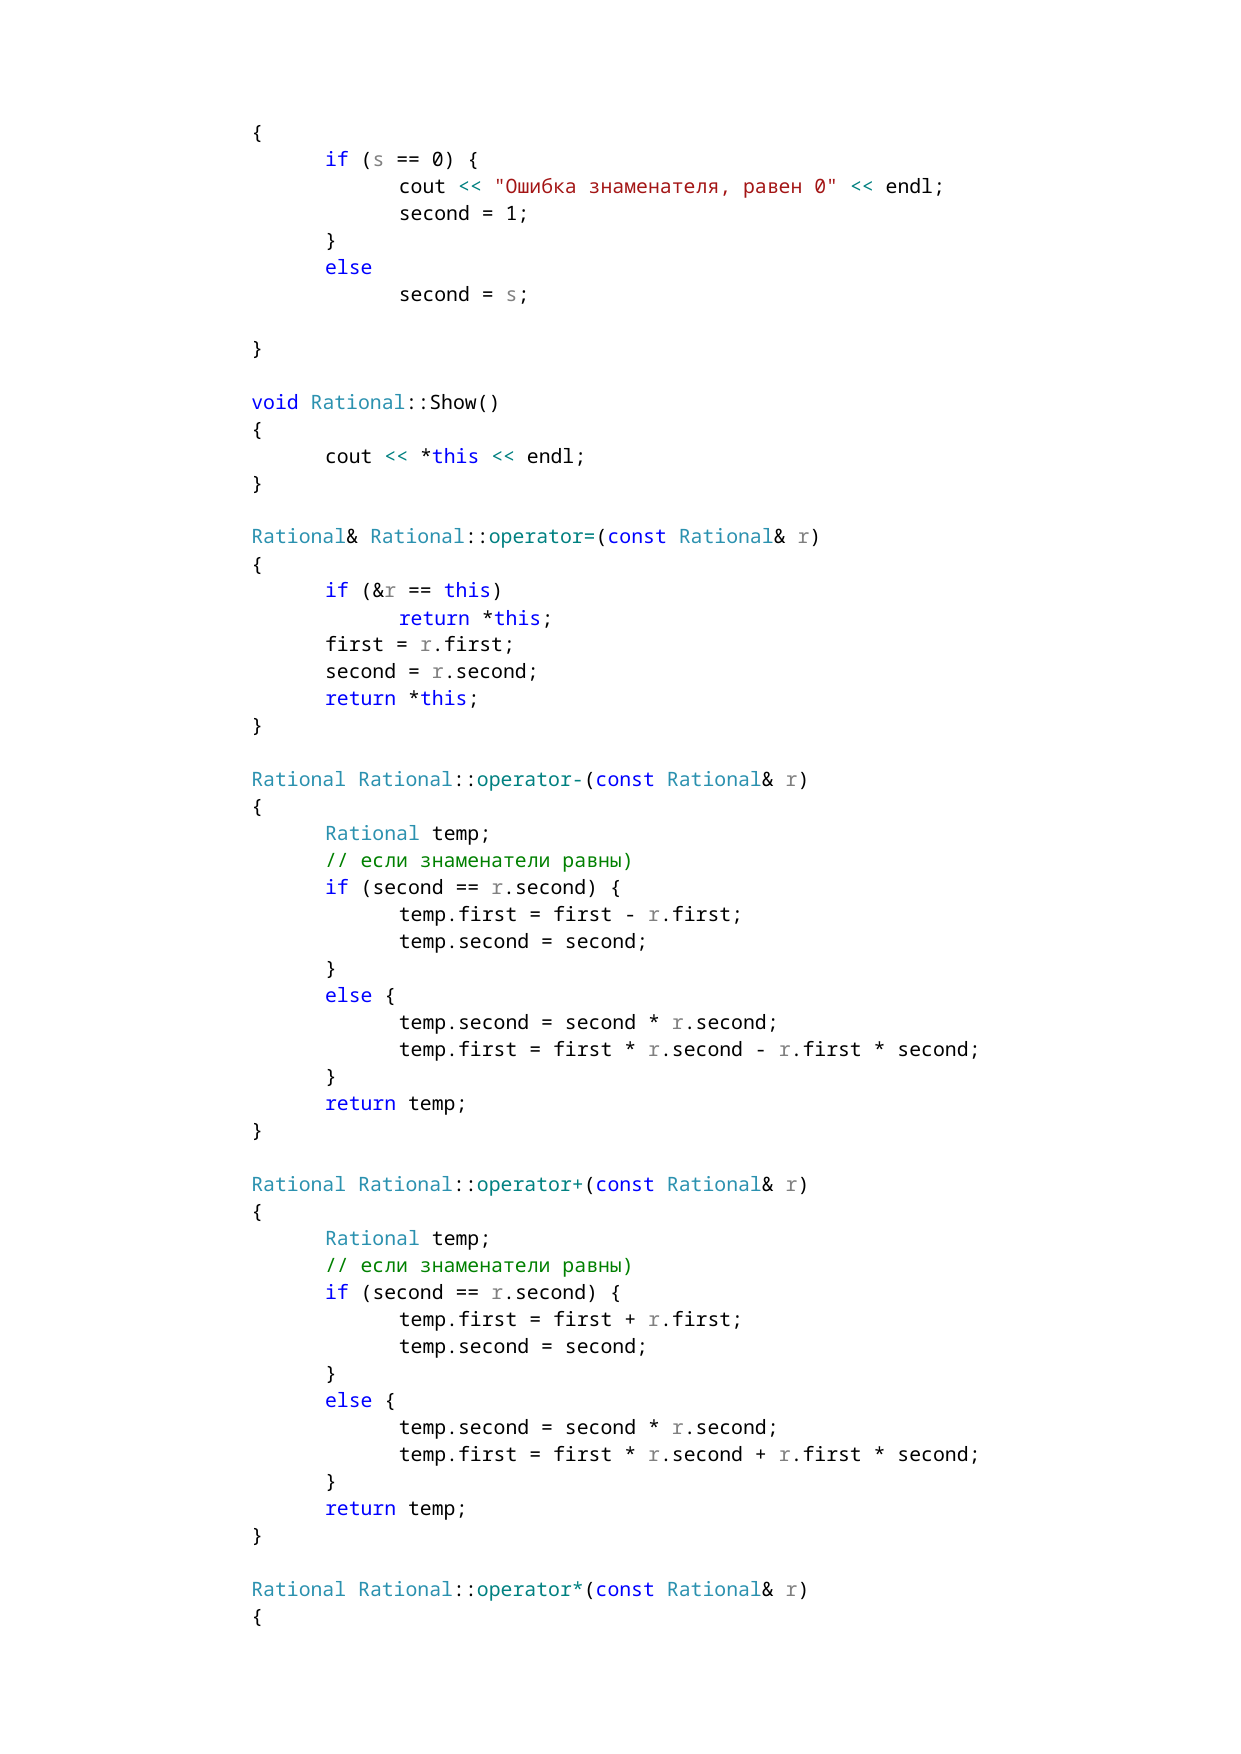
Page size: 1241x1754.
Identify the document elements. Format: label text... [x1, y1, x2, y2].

text if (second == r.second) { [251, 1278, 1152, 1305]
text } [251, 469, 1152, 496]
text second = s; [251, 280, 1152, 307]
text cout << "Ошибка знаменателя, равен 0" << endl; [251, 172, 1152, 199]
text } [251, 334, 1152, 361]
text second = r.second; [251, 658, 1152, 685]
text } [251, 1116, 1152, 1143]
text temp.first = first - r.first; [251, 901, 1152, 927]
text // если знаменатели равны) [251, 847, 1152, 873]
text Rational temp; [251, 819, 1152, 847]
text temp.first = first * r.second - r.first * second; [251, 1035, 1152, 1062]
text } [251, 226, 1152, 253]
text Rational Rational::operator-(const Rational& r) [251, 766, 1152, 793]
text return *this; [251, 685, 1152, 712]
text first = r.first; [251, 631, 1152, 658]
text return temp; [251, 1089, 1152, 1116]
text temp.second = second * r.second; [251, 1413, 1152, 1440]
text } [251, 1467, 1152, 1494]
text return temp; [251, 1494, 1152, 1521]
text temp.first = first * r.second + r.first * second; [251, 1440, 1152, 1467]
text else { [251, 1386, 1152, 1413]
text temp.first = first + r.first; [251, 1305, 1152, 1332]
text return *this; [251, 604, 1152, 631]
text if (s == 0) { [251, 145, 1152, 172]
text Rational Rational::operator+(const Rational& r) [251, 1170, 1152, 1197]
text temp.second = second * r.second; [251, 1008, 1152, 1035]
text } [251, 1359, 1152, 1386]
text if (&r == this) [251, 577, 1152, 604]
text temp.second = second; [251, 1332, 1152, 1359]
text { [251, 1197, 1152, 1224]
text else { [251, 981, 1152, 1008]
text { [251, 118, 1152, 145]
text Rational& Rational::operator=(const Rational& r) [251, 523, 1152, 550]
text } [251, 954, 1152, 981]
text temp.second = second; [251, 927, 1152, 954]
text cout << *this << endl; [251, 442, 1152, 469]
text void Rational::Show() [251, 388, 1152, 415]
text { [251, 1602, 1152, 1629]
text } [251, 1062, 1152, 1089]
text Rational temp; [251, 1224, 1152, 1251]
text } [251, 1521, 1152, 1548]
text Rational Rational::operator*(const Rational& r) [251, 1575, 1152, 1602]
text } [251, 712, 1152, 739]
text { [251, 550, 1152, 577]
text second = 1; [251, 199, 1152, 226]
text { [251, 793, 1152, 819]
text // если знаменатели равны) [251, 1251, 1152, 1278]
text { [251, 415, 1152, 442]
text else [251, 253, 1152, 280]
text if (second == r.second) { [251, 873, 1152, 901]
